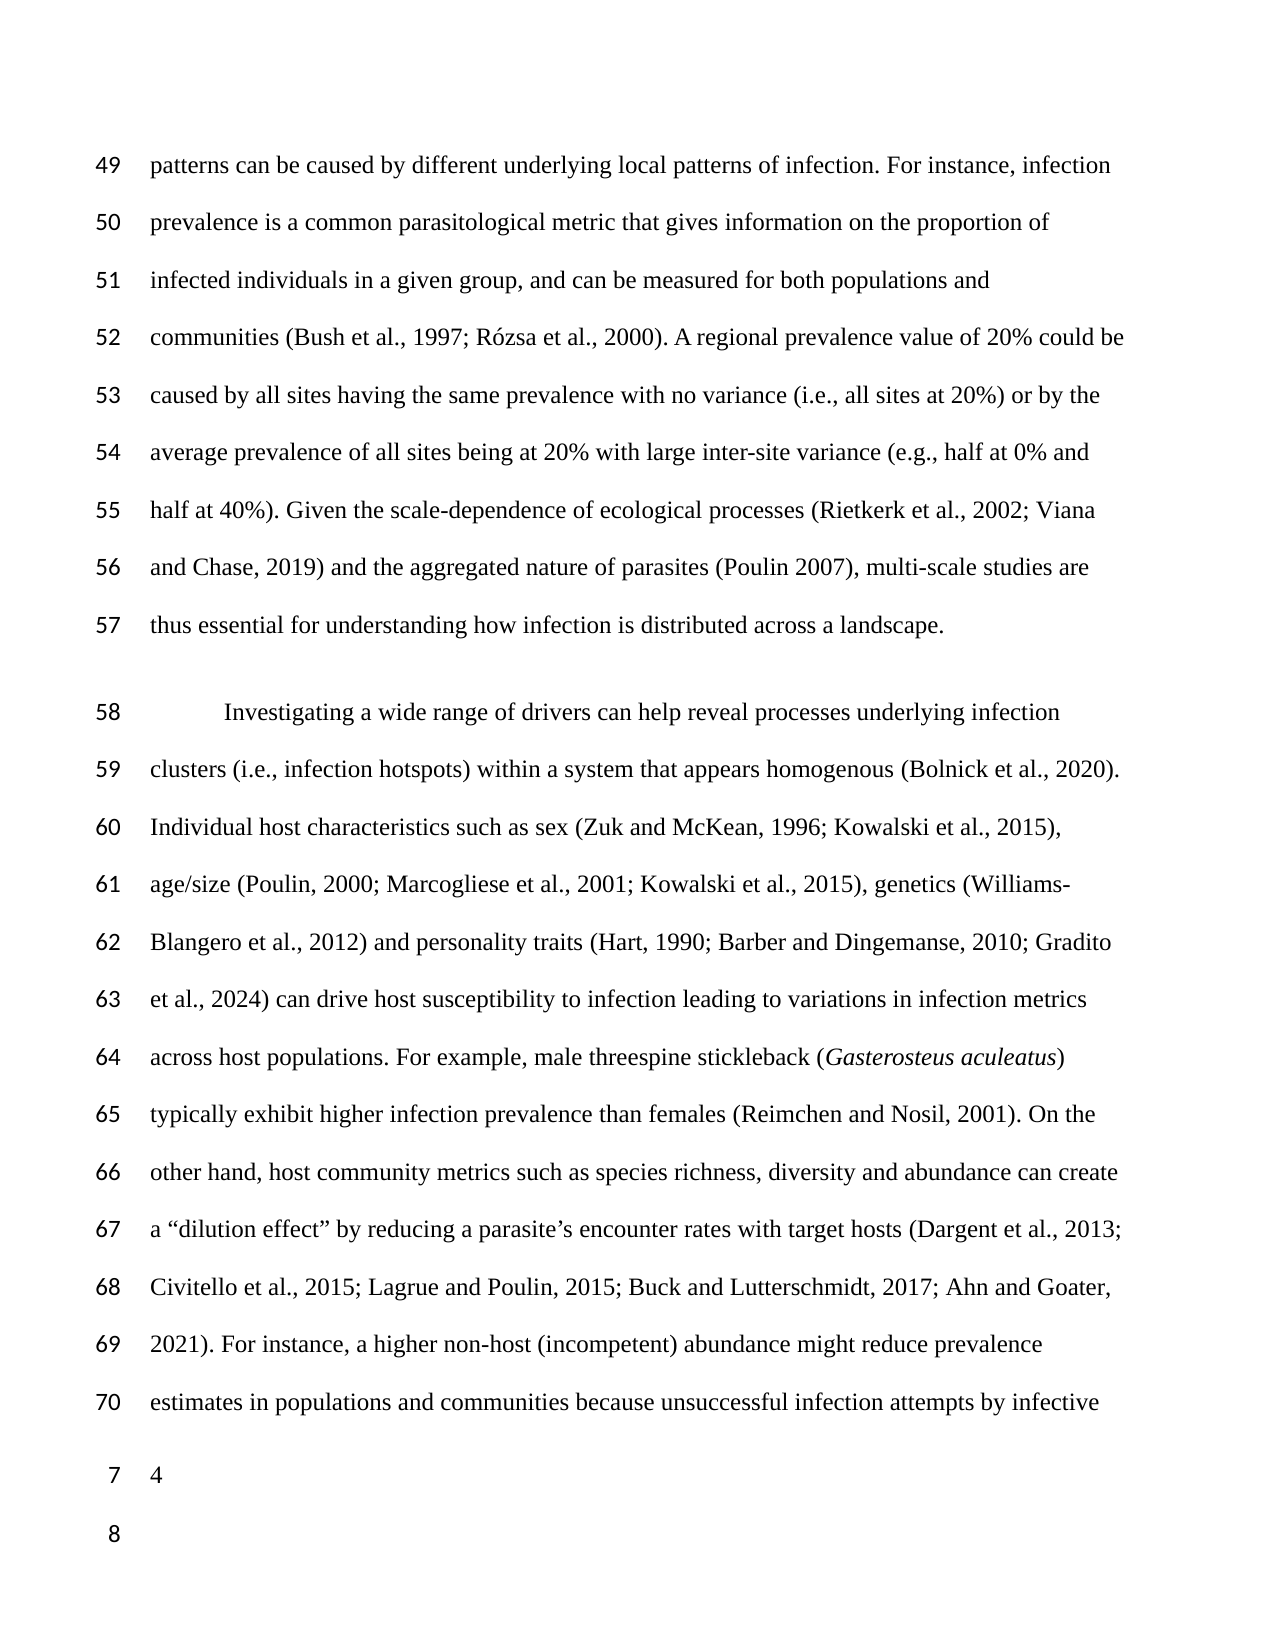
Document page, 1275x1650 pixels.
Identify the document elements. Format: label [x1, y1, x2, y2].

text [150, 697, 1125, 1415]
text [150, 150, 1125, 639]
